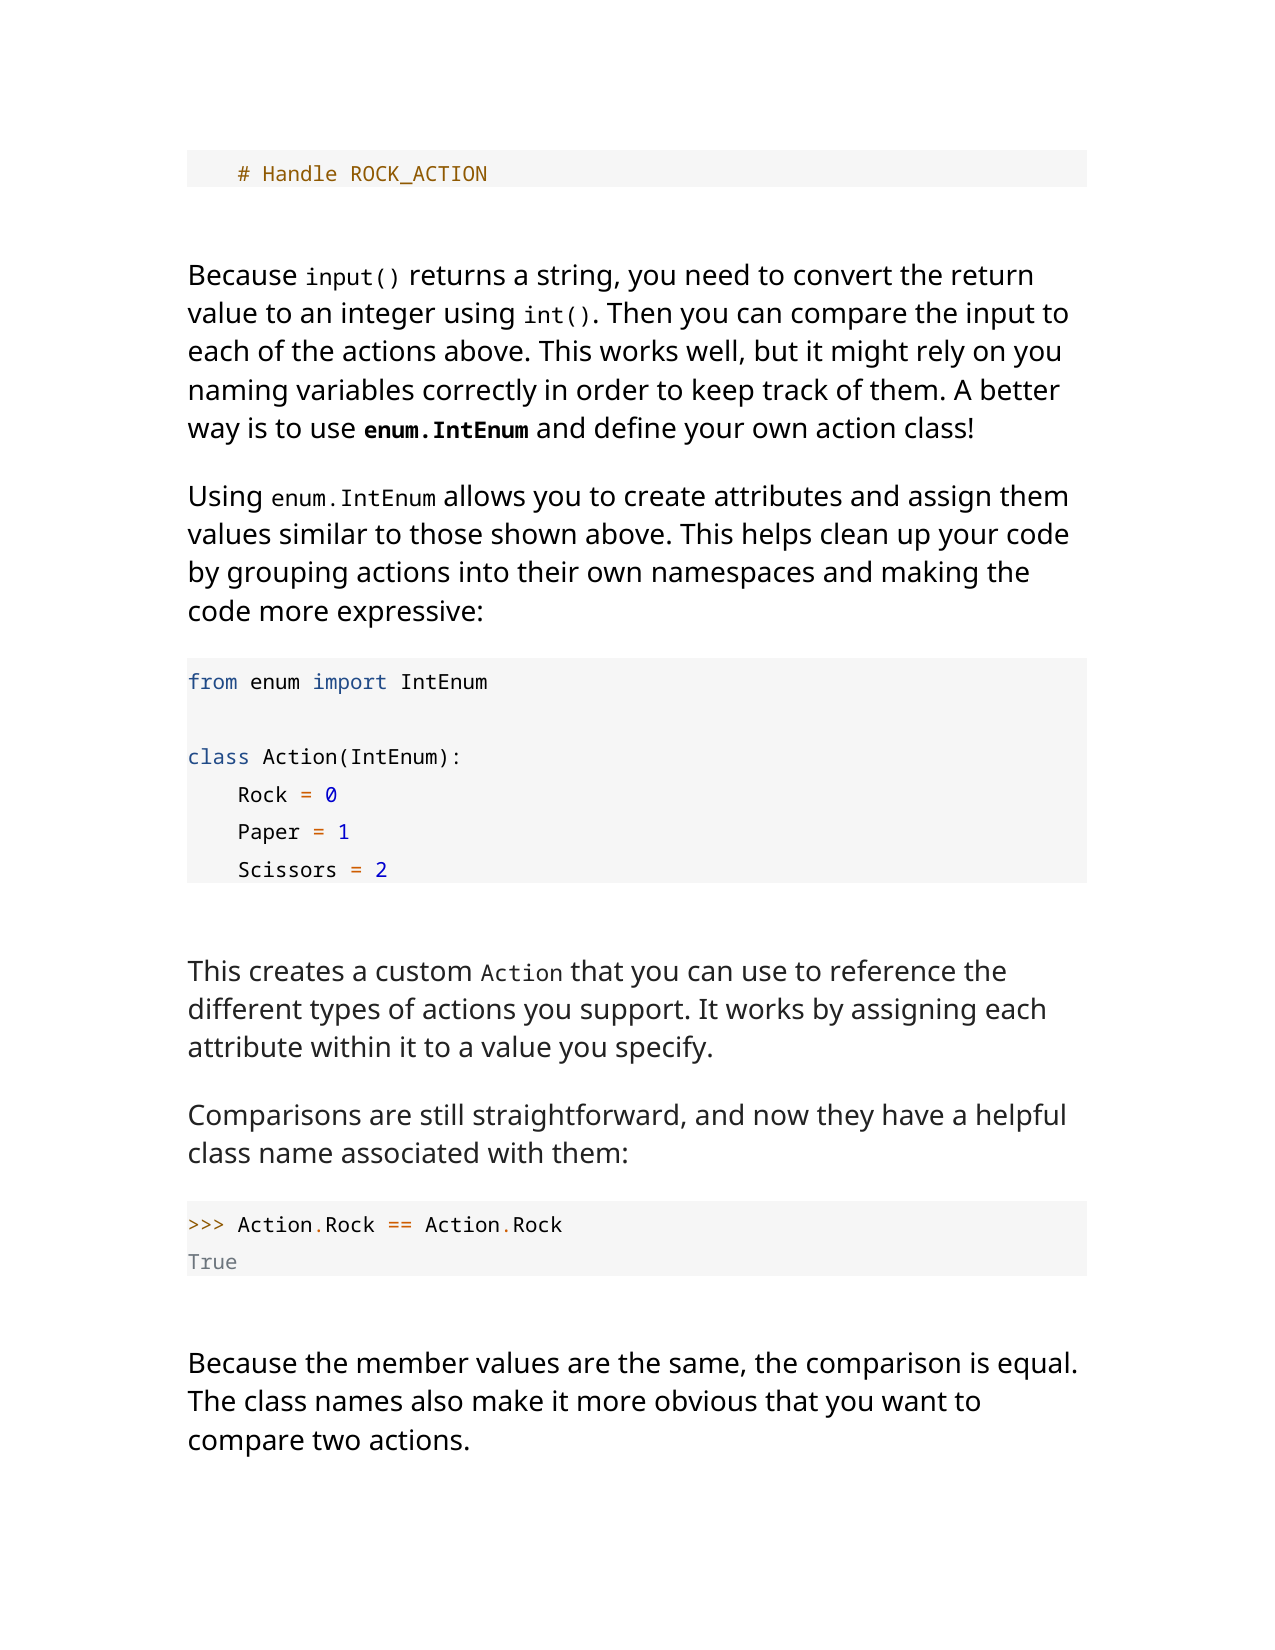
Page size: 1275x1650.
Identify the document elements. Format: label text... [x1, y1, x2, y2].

text This creates a custom Action that you can use to reference the different types of actions you support. It works by assigning each attribute within it to a value you specify. [187, 951, 1087, 1066]
text Rock = 0 [187, 771, 1087, 808]
text # Handle ROCK_ACTION [187, 150, 1087, 187]
text Using enum.IntEnum allows you to create attributes and assign them values similar to those shown above. This helps clean up your code by grouping actions into their own namespaces and making the code more expressive: [187, 476, 1087, 629]
text from enum import IntEnum [187, 658, 1087, 696]
text True [187, 1238, 1087, 1276]
text >>> Action.Rock == Action.Rock [187, 1201, 1087, 1238]
text Comparisons are still straightforward, and now they have a helpful class name associated with them: [187, 1095, 1087, 1172]
text Because input() returns a string, you need to convert the return value to an integer using int(). Then you can compare the input to each of the actions above. This works well, but it might rely on you naming variables correctly in order to keep track of them. A better way is to use enum.IntEnum and define your own action class! [187, 255, 1087, 447]
text class Action(IntEnum): [187, 733, 1087, 771]
text Scissors = 2 [187, 846, 1087, 883]
text Paper = 1 [187, 808, 1087, 846]
text Because the member values are the same, the comparison is equal. The class names also make it more obvious that you want to compare two actions. [187, 1343, 1087, 1458]
